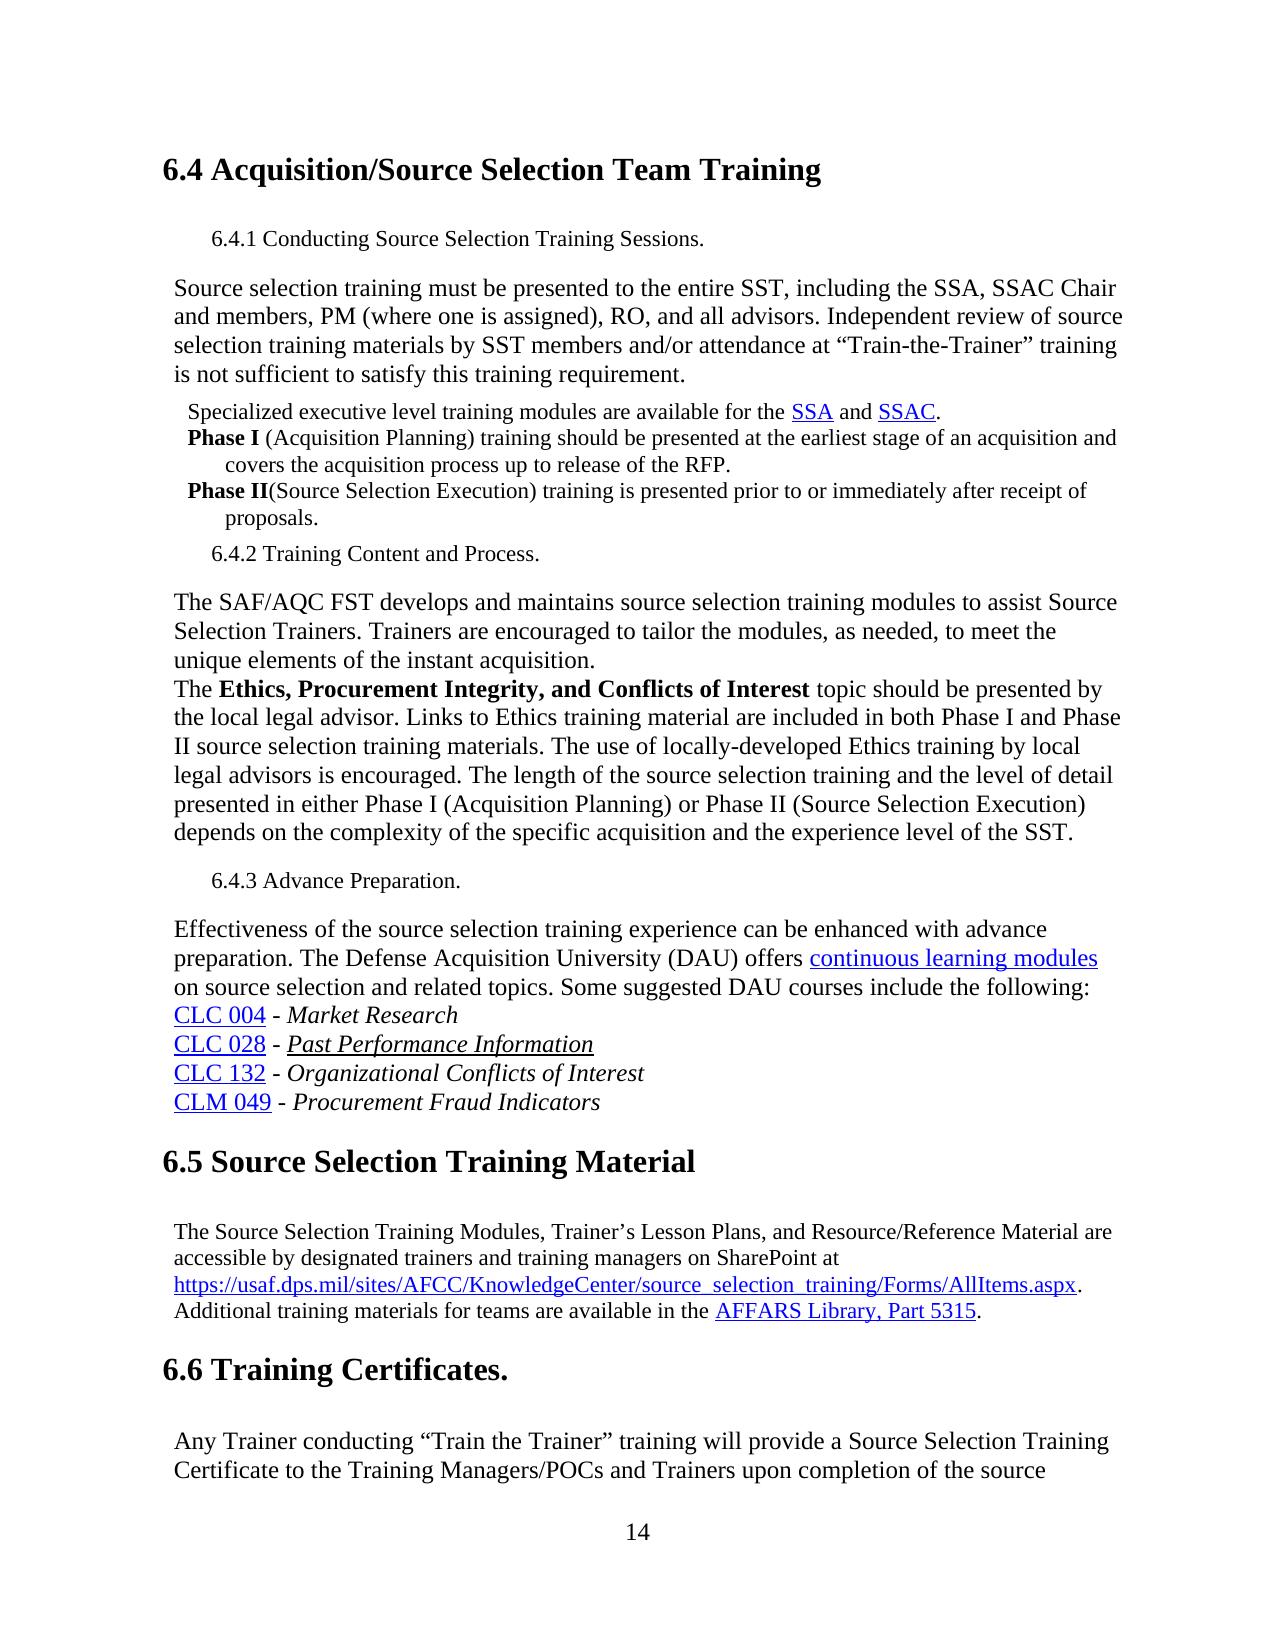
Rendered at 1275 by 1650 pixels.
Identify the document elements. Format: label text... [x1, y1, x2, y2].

text Specialized executive level training modules are available for the SSA and SSAC. [187, 398, 1125, 424]
text 6.4.3 Advance Preparation. [201, 857, 1135, 904]
text The Ethics, Procurement Integrity, and Conflicts of Interest topic should be presented by the local legal advisor. Links to Ethics training material are included in both Phase I and Phase II source selection training materials. The use of locally-developed Ethics training by local legal advisors is encouraged. The length of the source selection training and the level of detail presented in either Phase I (Acquisition Planning) or Phase II (Source Selection Execution) depends on the complexity of the specific acquisition and the experience level of the SST. [163, 674, 1135, 857]
subtitle 6.6 Training Certificates. [162, 1351, 1125, 1388]
text 6.4.2 Training Content and Process. [201, 530, 1135, 577]
text CLC 004 - Market Research [163, 1001, 1135, 1029]
text 6.4.1 Conducting Source Selection Training Sessions. [201, 215, 1135, 262]
subtitle 6.4 Acquisition/Source Selection Team Training [162, 150, 1125, 187]
text Source selection training must be presented to the entire SST, including the SSA, SSAC Chair and members, PM (where one is assigned), RO, and all advisors. Independent review of source selection training materials by SST members and/or attendance at “Train-the-Trainer” training is not sufficient to satisfy this training requirement. [163, 262, 1135, 398]
text The Source Selection Training Modules, Trainer’s Lesson Plans, and Resource/Reference Material are accessible by designated trainers and training managers on SharePoint at https://usaf.dps.mil/sites/AFCC/KnowledgeCenter/source_selection_training/Forms/AllItems.aspx. Additional training materials for teams are available in the AFFARS Library, Part 5315. [163, 1208, 1135, 1334]
subtitle 6.5 Source Selection Training Material [162, 1143, 1125, 1180]
text Phase II(Source Selection Execution) training is presented prior to or immediately after receipt of proposals. [187, 477, 1125, 530]
text Phase I (Acquisition Planning) training should be presented at the earliest stage of an acquisition and covers the acquisition process up to release of the RFP. [187, 424, 1125, 477]
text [163, 1416, 1135, 1494]
text The SAF/AQC FST develops and maintains source selection training modules to assist Source Selection Trainers. Trainers are encouraged to tailor the modules, as needed, to meet the unique elements of the instant acquisition. [163, 577, 1135, 674]
text CLC 028 - Past Performance Information [163, 1029, 1135, 1058]
text CLM 049 - Procurement Fraud Indicators [163, 1087, 1135, 1126]
text CLC 132 - Organizational Conflicts of Interest [163, 1058, 1135, 1087]
text Effectiveness of the source selection training experience can be enhanced with advance preparation. The Defense Acquisition University (DAU) offers continuous learning modules on source selection and related topics. Some suggested DAU courses include the following: [163, 904, 1135, 1001]
